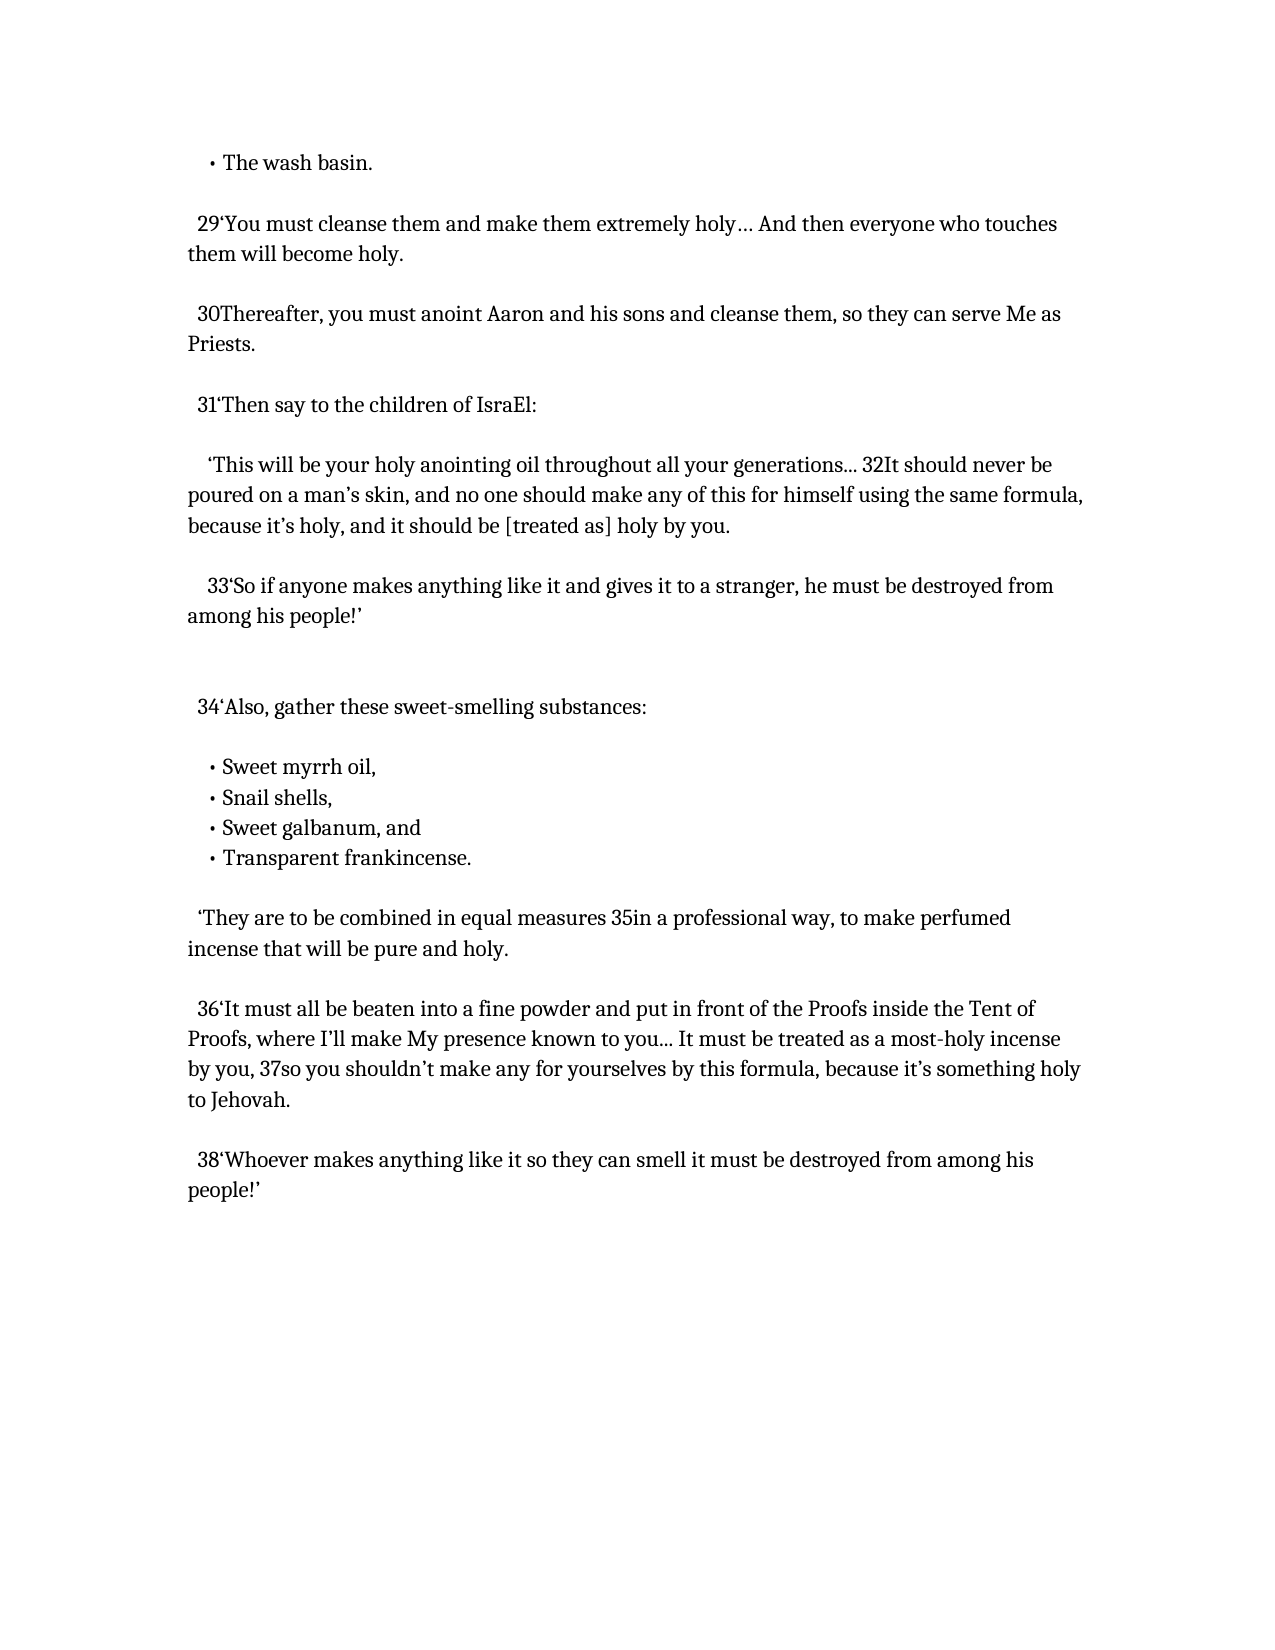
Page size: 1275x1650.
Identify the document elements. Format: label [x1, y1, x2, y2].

text [187, 150, 1087, 1234]
